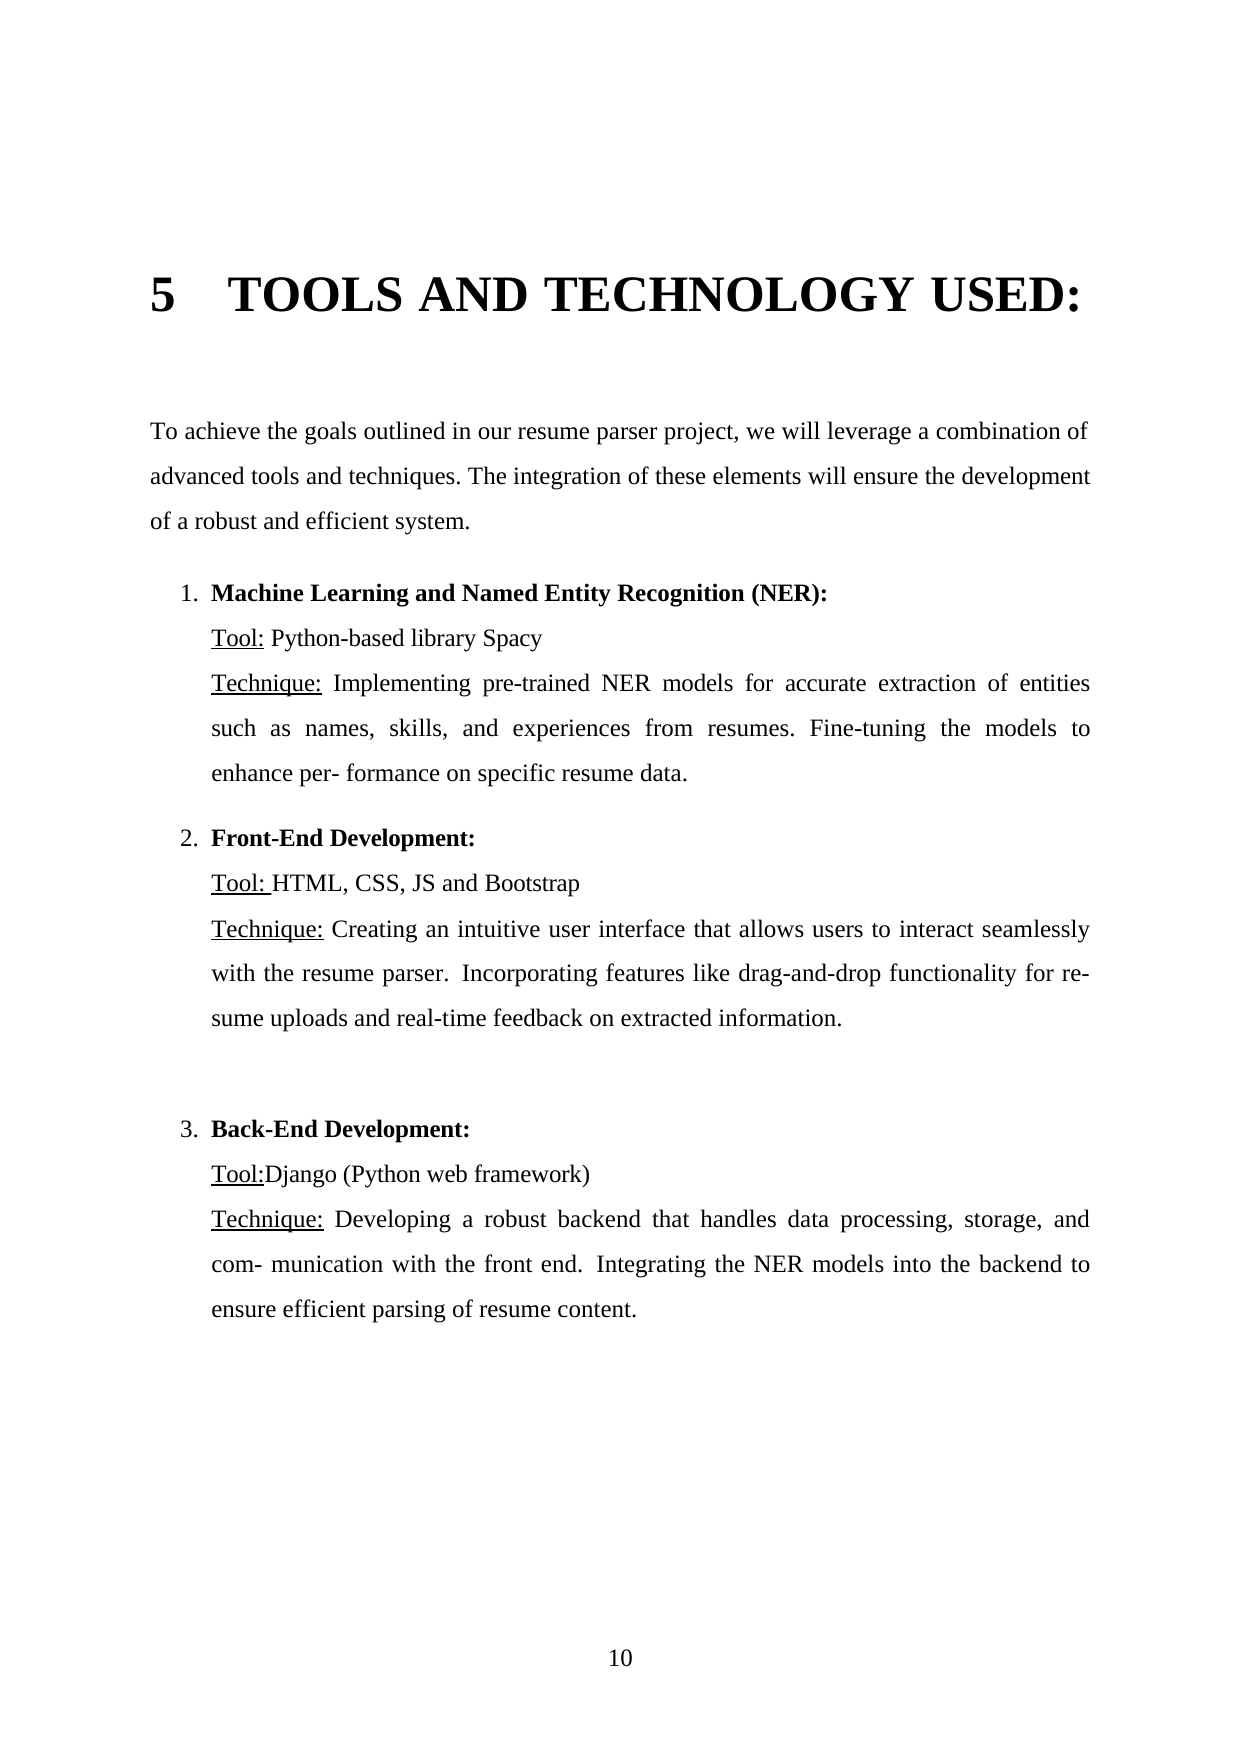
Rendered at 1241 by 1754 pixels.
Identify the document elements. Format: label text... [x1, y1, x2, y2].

subtitle Back-End Development: [180, 1114, 1184, 1143]
subtitle Machine Learning and Named Entity Recognition (NER): [180, 578, 1184, 607]
subtitle TOOLS AND TECHNOLOGY USED: [150, 264, 1184, 323]
subtitle Front-End Development: [180, 823, 1184, 852]
text Technique: Developing a robust backend that handles data processing, storage, and com- munication with the front end. Integrating the NER models into the backend to ensure efficient parsing of resume content. [211, 1204, 1090, 1323]
text To achieve the goals outlined in our resume parser project, we will leverage a combination of advanced tools and techniques. The integration of these elements will ensure the development of a robust and efficient system. [150, 416, 1090, 535]
text Tool:Django (Python web framework) [211, 1159, 1184, 1188]
text Technique: Implementing pre-trained NER models for accurate extraction of entities such as names, skills, and experiences from resumes. Fine-tuning the models to enhance per- formance on specific resume data. [211, 668, 1091, 787]
text Tool: HTML, CSS, JS and Bootstrap [211, 868, 1184, 897]
text Technique: Creating an intuitive user interface that allows users to interact seamlessly with the resume parser. Incorporating features like drag-and-drop functionality for re- sume uploads and real-time feedback on extracted information. [211, 914, 1090, 1032]
text Tool: Python-based library Spacy [211, 623, 1184, 652]
